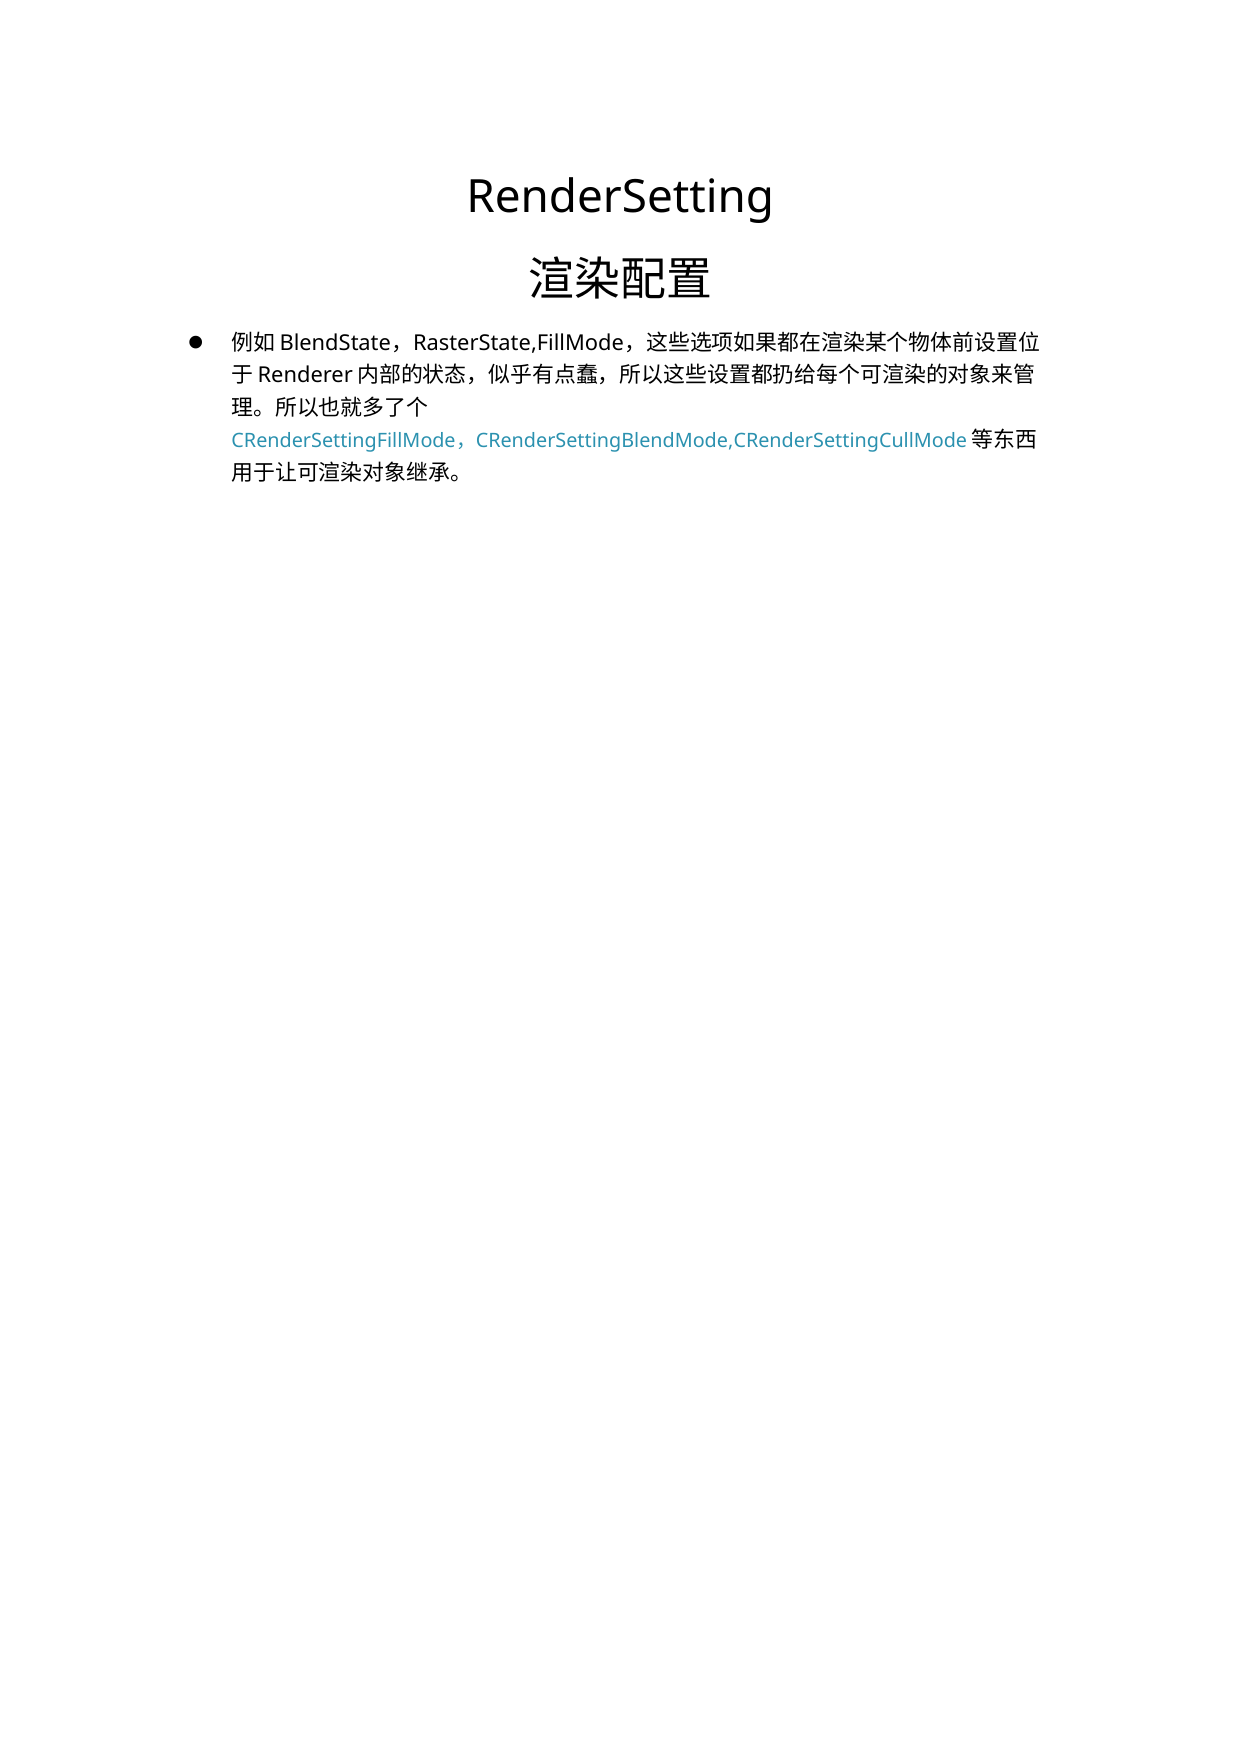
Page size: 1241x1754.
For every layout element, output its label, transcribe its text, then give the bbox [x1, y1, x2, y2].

text RenderSetting [187, 162, 1053, 227]
list 例如BlendState，RasterState,FillMode，这些选项如果都在渲染某个物体前设置位于Renderer内部的状态，似乎有点蠢，所以这些设置都扔给每个可渲染的对象来管理。所以也就多了个CRenderSettingFillMode，CRenderSettingBlendMode,CRenderSettingCullMode等东西用于让可渲染对象继承。 [187, 324, 1053, 487]
text 渲染配置 [187, 227, 1053, 324]
